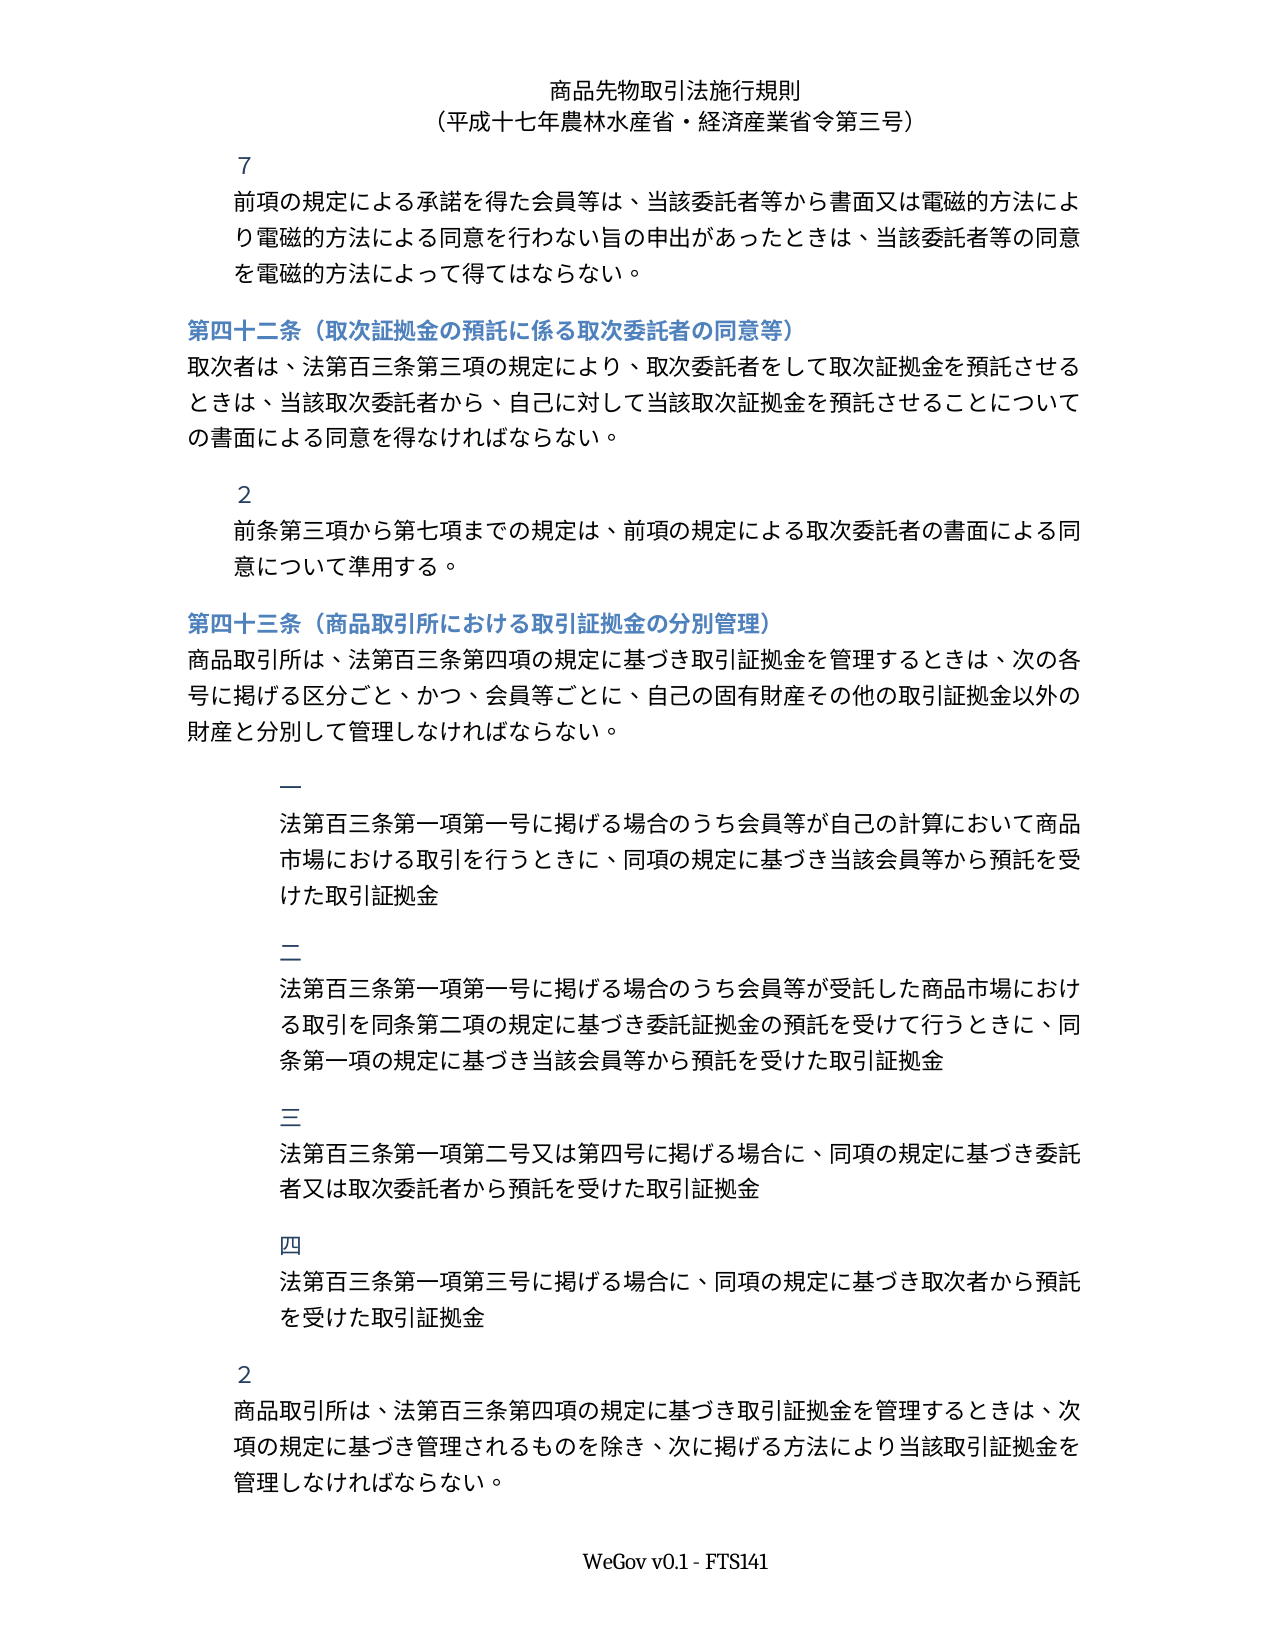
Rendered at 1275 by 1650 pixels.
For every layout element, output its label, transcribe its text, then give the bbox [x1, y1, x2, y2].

text 商品取引所は、法第百三条第四項の規定に基づき取引証拠金を管理するときは、次の各号に掲げる区分ごと、かつ、会員等ごとに、自己の固有財産その他の取引証拠金以外の財産と分別して管理しなければならない。 [187, 644, 1087, 747]
text 法第百三条第一項第一号に掲げる場合のうち会員等が受託した商品市場における取引を同条第二項の規定に基づき委託証拠金の預託を受けて行うときに、同条第一項の規定に基づき当該会員等から預託を受けた取引証拠金 [279, 973, 1087, 1076]
subtitle 二 [279, 937, 1087, 968]
text 前項の規定による承諾を得た会員等は、当該委託者等から書面又は電磁的方法により電磁的方法による同意を行わない旨の申出があったときは、当該委託者等の同意を電磁的方法によって得てはならない。 [233, 186, 1087, 289]
subtitle 三 [279, 1102, 1087, 1133]
subtitle 第四十二条（取次証拠金の預託に係る取次委託者の同意等） [187, 314, 1087, 346]
text 商品取引所は、法第百三条第四項の規定に基づき取引証拠金を管理するときは、次項の規定に基づき管理されるものを除き、次に掲げる方法により当該取引証拠金を管理しなければならない。 [233, 1395, 1087, 1498]
subtitle 四 [279, 1230, 1087, 1261]
subtitle 一 [279, 772, 1087, 804]
text 取次者は、法第百三条第三項の規定により、取次委託者をして取次証拠金を預託させるときは、当該取次委託者から、自己に対して当該取次証拠金を預託させることについての書面による同意を得なければならない。 [187, 351, 1087, 454]
subtitle ２ [233, 479, 1087, 510]
text 法第百三条第一項第三号に掲げる場合に、同項の規定に基づき取次者から預託を受けた取引証拠金 [279, 1266, 1087, 1333]
text 法第百三条第一項第一号に掲げる場合のうち会員等が自己の計算において商品市場における取引を行うときに、同項の規定に基づき当該会員等から預託を受けた取引証拠金 [279, 808, 1087, 911]
subtitle ２ [233, 1359, 1087, 1390]
subtitle ７ [233, 150, 1087, 181]
subtitle 第四十三条（商品取引所における取引証拠金の分別管理） [187, 608, 1087, 639]
text 前条第三項から第七項までの規定は、前項の規定による取次委託者の書面による同意について準用する。 [233, 515, 1087, 582]
text 法第百三条第一項第二号又は第四号に掲げる場合に、同項の規定に基づき委託者又は取次委託者から預託を受けた取引証拠金 [279, 1137, 1087, 1205]
